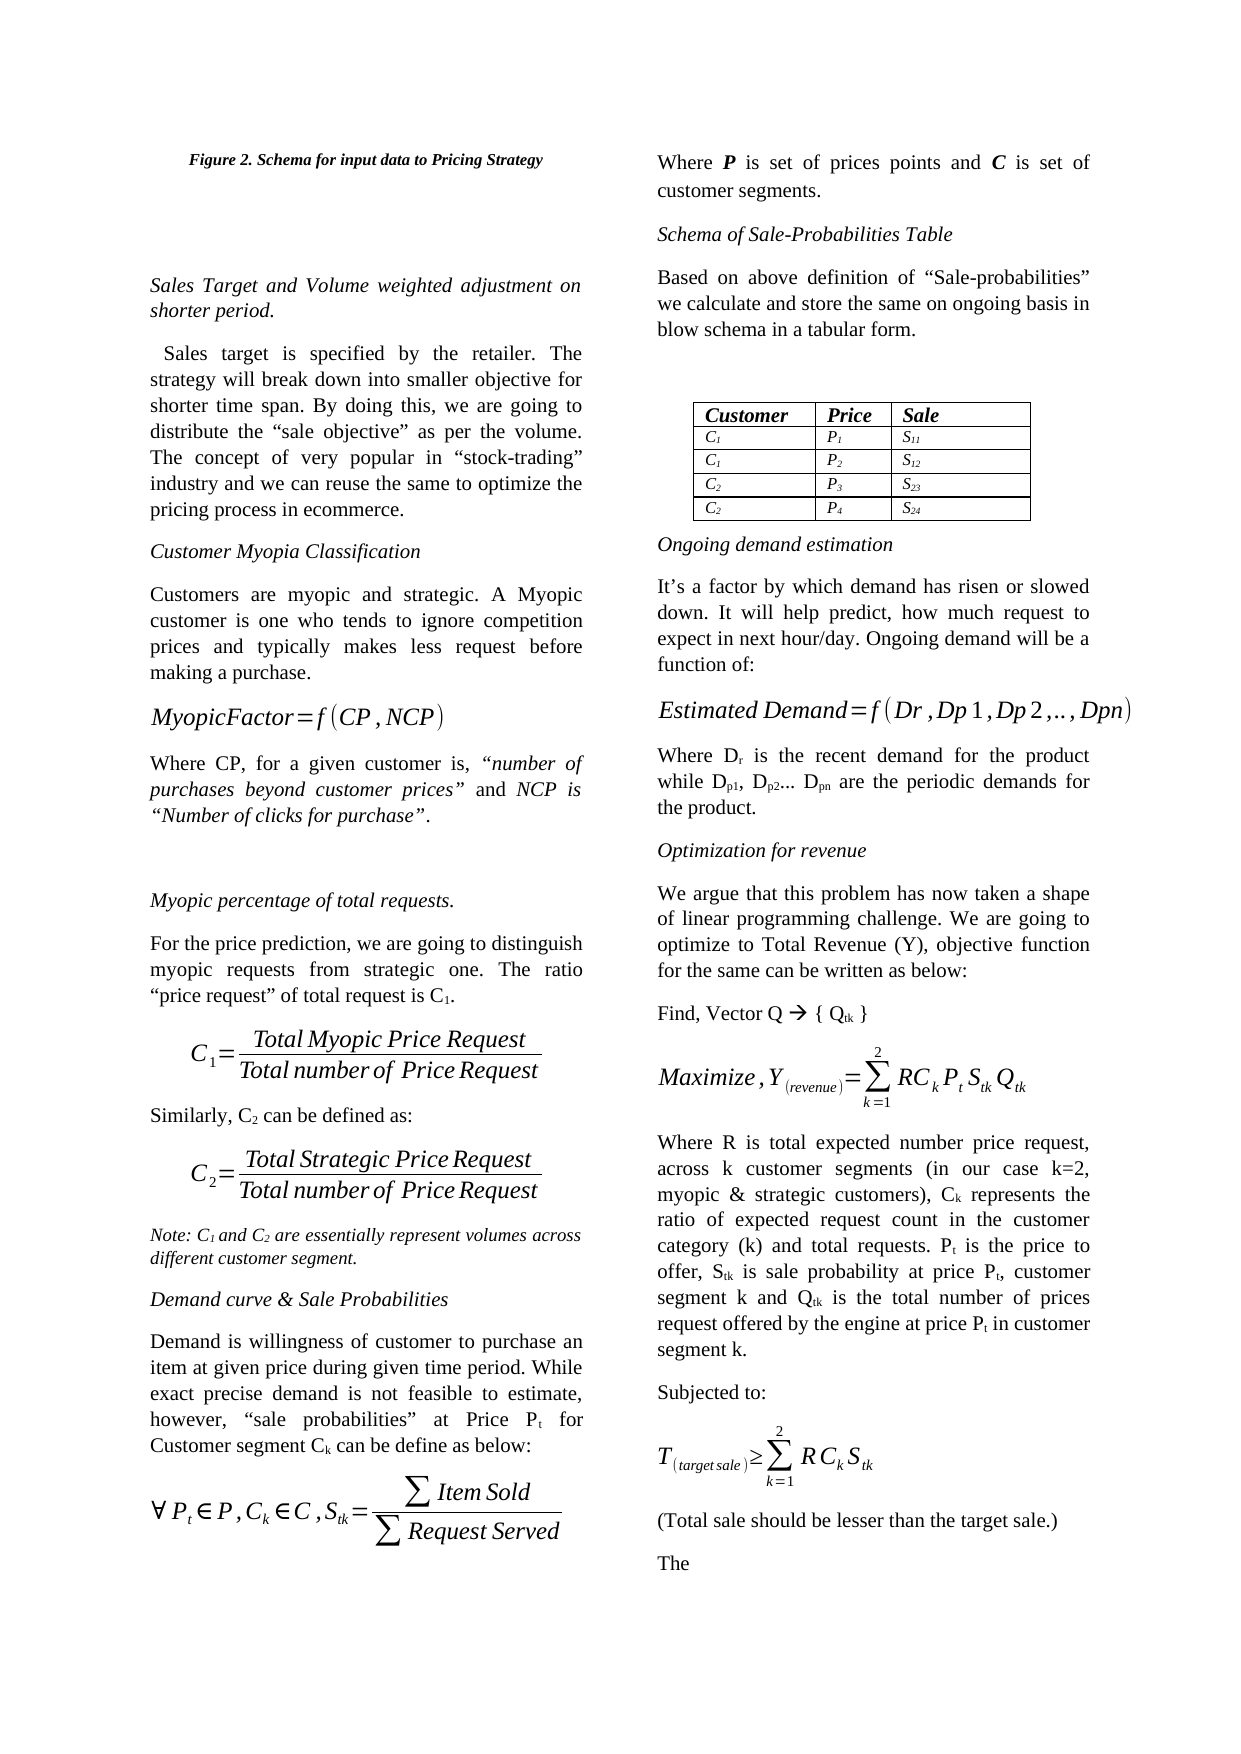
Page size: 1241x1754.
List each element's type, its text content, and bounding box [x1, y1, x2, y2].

table_cell S23 [892, 474, 1030, 496]
table_cell S11 [892, 427, 1030, 449]
table_cell C2 [694, 498, 815, 520]
text Where CP, for a given customer is, “number of purchases beyond customer prices” and NCP is “Number of clicks for purchase”. [150, 751, 583, 827]
text For the price prediction, we are going to distinguish myopic requests from strategic one. The ratio “price request” of total request is C1. [150, 931, 583, 1007]
table_header Sale Probabolity Probability [892, 403, 1030, 426]
table_cell C2 [694, 474, 815, 496]
table_cell S12 [892, 450, 1030, 473]
table_cell P3 [816, 474, 891, 496]
text We argue that this problem has now taken a shape of linear programming challenge. We are going to optimize to Total Revenue (Y), objective function for the same can be written as below: [657, 880, 1090, 982]
text Customer Myopia Classification [150, 539, 583, 563]
text Schema of Sale-Probabilities Table [657, 222, 1090, 246]
text Note: C1 and C2 are essentially represent volumes across different customer segment. [150, 1223, 583, 1268]
text Where P is set of prices points and C is set of customer segments. [657, 150, 1090, 203]
text Demand is willingness of customer to purchase an item at given price during given time period. While exact precise demand is not feasible to estimate, however, “sale probabilities” at Price Pt for Customer segment Ck can be define as below: [150, 1329, 583, 1457]
text Ongoing demand estimation [657, 444, 1090, 556]
text Demand curve & Sale Probabilities [150, 1287, 583, 1311]
table_cell P1 [816, 427, 891, 449]
text Sales Target and Volume weighted adjustment on shorter period. [150, 272, 583, 322]
table_header Price [816, 403, 891, 426]
text Where Dr is the recent demand for the product while Dp1, Dp2... Dpn are the periodic demands for the product. [657, 743, 1090, 819]
text It’s a factor by which demand has risen or slowed down. It will help predict, how much request to expect in next hour/day. Ongoing demand will be a function of: [657, 574, 1090, 676]
text The [657, 1551, 1090, 1575]
table_header Customer Type [694, 403, 815, 426]
table_cell P4 [816, 498, 891, 520]
table_cell S24 [892, 498, 1030, 520]
text Similarly, C2 can be defined as: [150, 1103, 583, 1127]
table_cell C1 [694, 427, 815, 449]
text Optimization for revenue [657, 838, 1090, 862]
text Sales target is specified by the retailer. The strategy will break down into smaller objective for shorter time span. By doing this, we are going to distribute the “sale objective” as per the volume. The concept of very popular in “stock-trading” industry and we can reuse the same to optimize the pricing process in ecommerce. [150, 341, 583, 521]
text (Total sale should be lesser than the target sale.) [657, 1508, 1090, 1532]
table_cell P2 [816, 450, 891, 473]
text Figure 2. Schema for input data to Pricing Strategy [150, 150, 583, 169]
text Based on above definition of “Sale-probabilities” we calculate and store the same on ongoing basis in blow schema in a tabular form. [657, 265, 1090, 341]
text Where R is total expected number price request, across k customer segments (in our case k=2, myopic & strategic customers), Ck represents the ratio of expected request count in the customer category (k) and total requests. Pt is the price to offer, Stk is sale probability at price Pt, customer segment k and Qtk is the total number of prices request offered by the engine at price Pt in customer segment k. [657, 1129, 1090, 1361]
table_cell C1 [694, 450, 815, 473]
text Find, Vector Q { Qtk } [657, 1001, 1090, 1025]
text Customers are myopic and strategic. A Myopic customer is one who tends to ignore competition prices and typically makes less request before making a purchase. [150, 582, 583, 684]
text Subjected to: [657, 1380, 1090, 1404]
text Myopic percentage of total requests. [150, 888, 583, 912]
